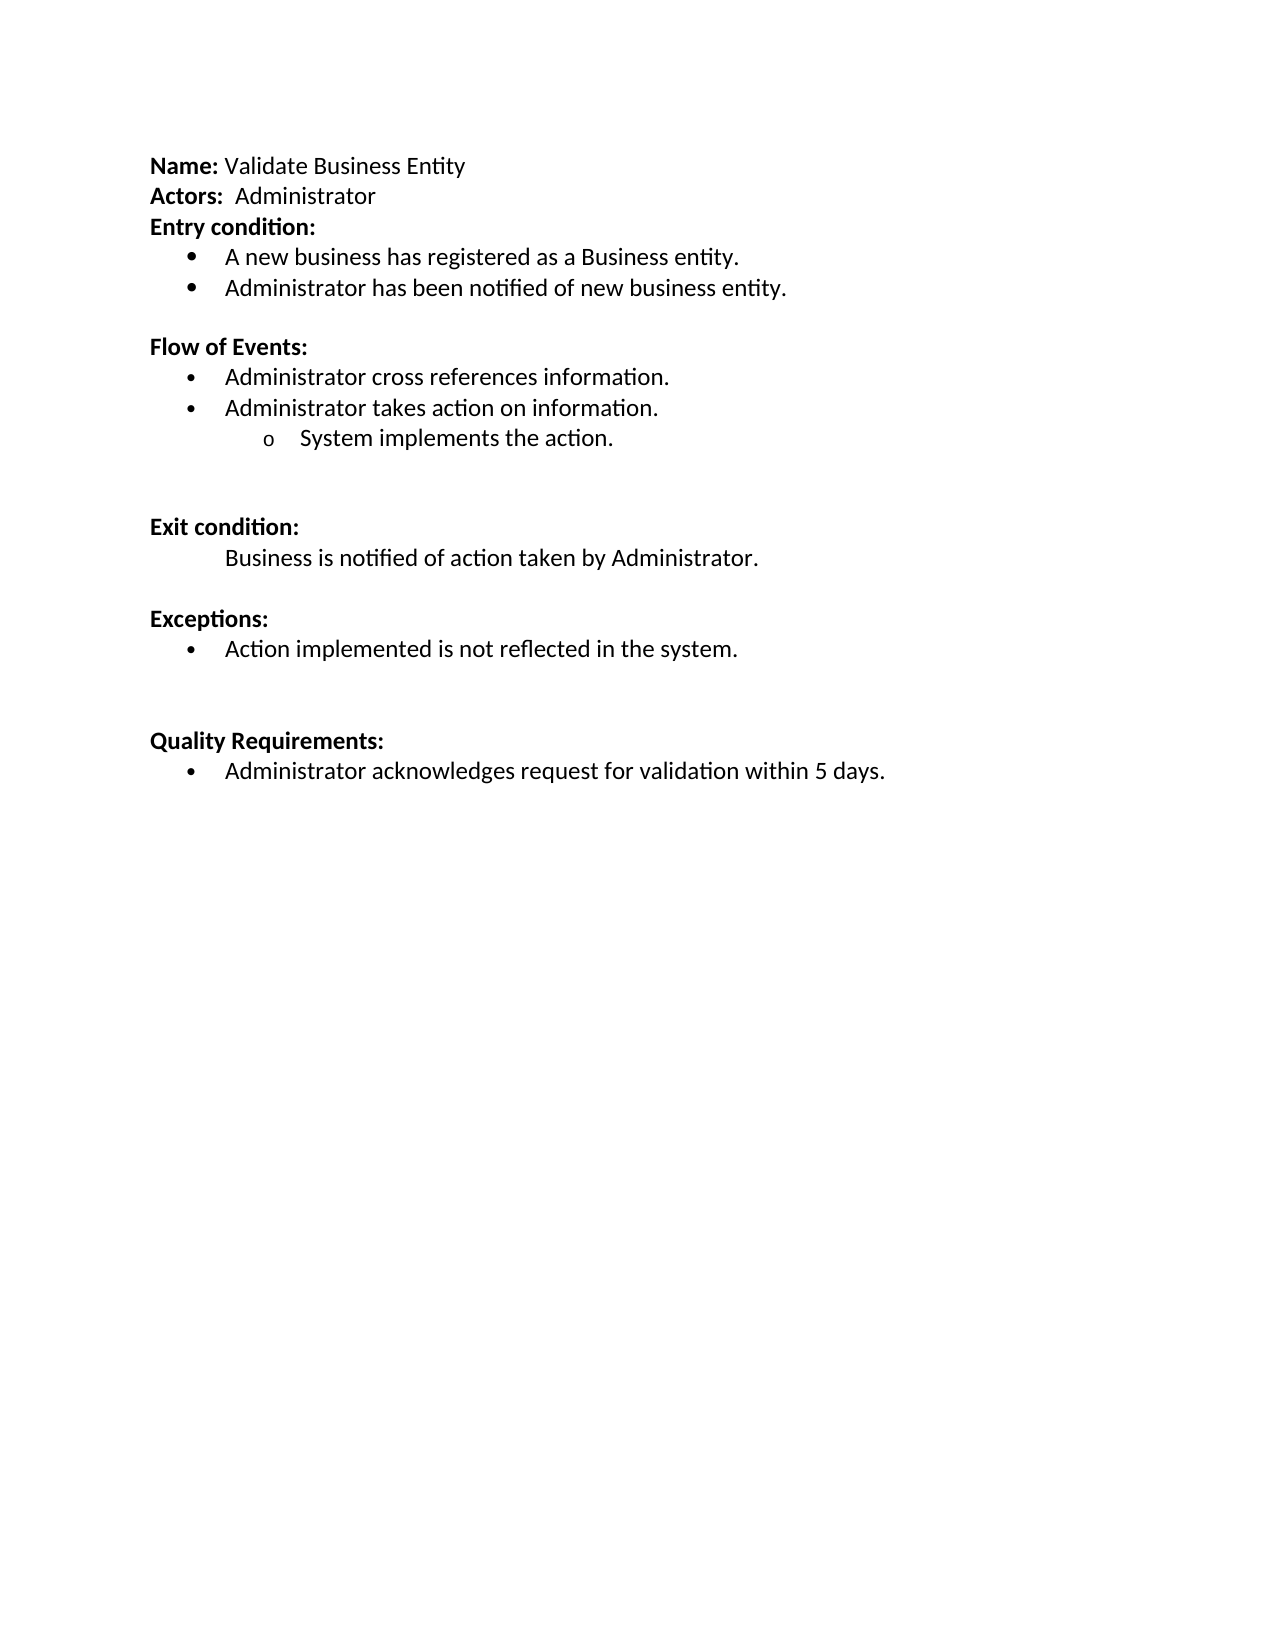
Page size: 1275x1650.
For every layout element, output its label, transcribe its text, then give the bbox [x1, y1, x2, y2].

text Name: Validate Business Entity Actors: Administrator Entry condition: [150, 150, 1125, 242]
text Business is notified of action taken by Administrator. [225, 542, 1125, 572]
list A new business has registered as a Business entity. [187, 242, 1125, 272]
text Flow of Events: [150, 331, 1125, 361]
text Exit condition: [150, 511, 1125, 542]
text Exceptions: [150, 603, 1125, 633]
list Administrator cross references information. [187, 361, 1125, 392]
list System implements the action. [262, 422, 1125, 511]
list Administrator has been notified of new business entity. [187, 272, 1125, 331]
text Quality Requirements: [150, 694, 1125, 755]
list Administrator takes action on information. [187, 392, 1125, 422]
list Administrator acknowledges request for validation within 5 days. [187, 755, 1125, 786]
list Action implemented is not reflected in the system. [187, 633, 1125, 664]
